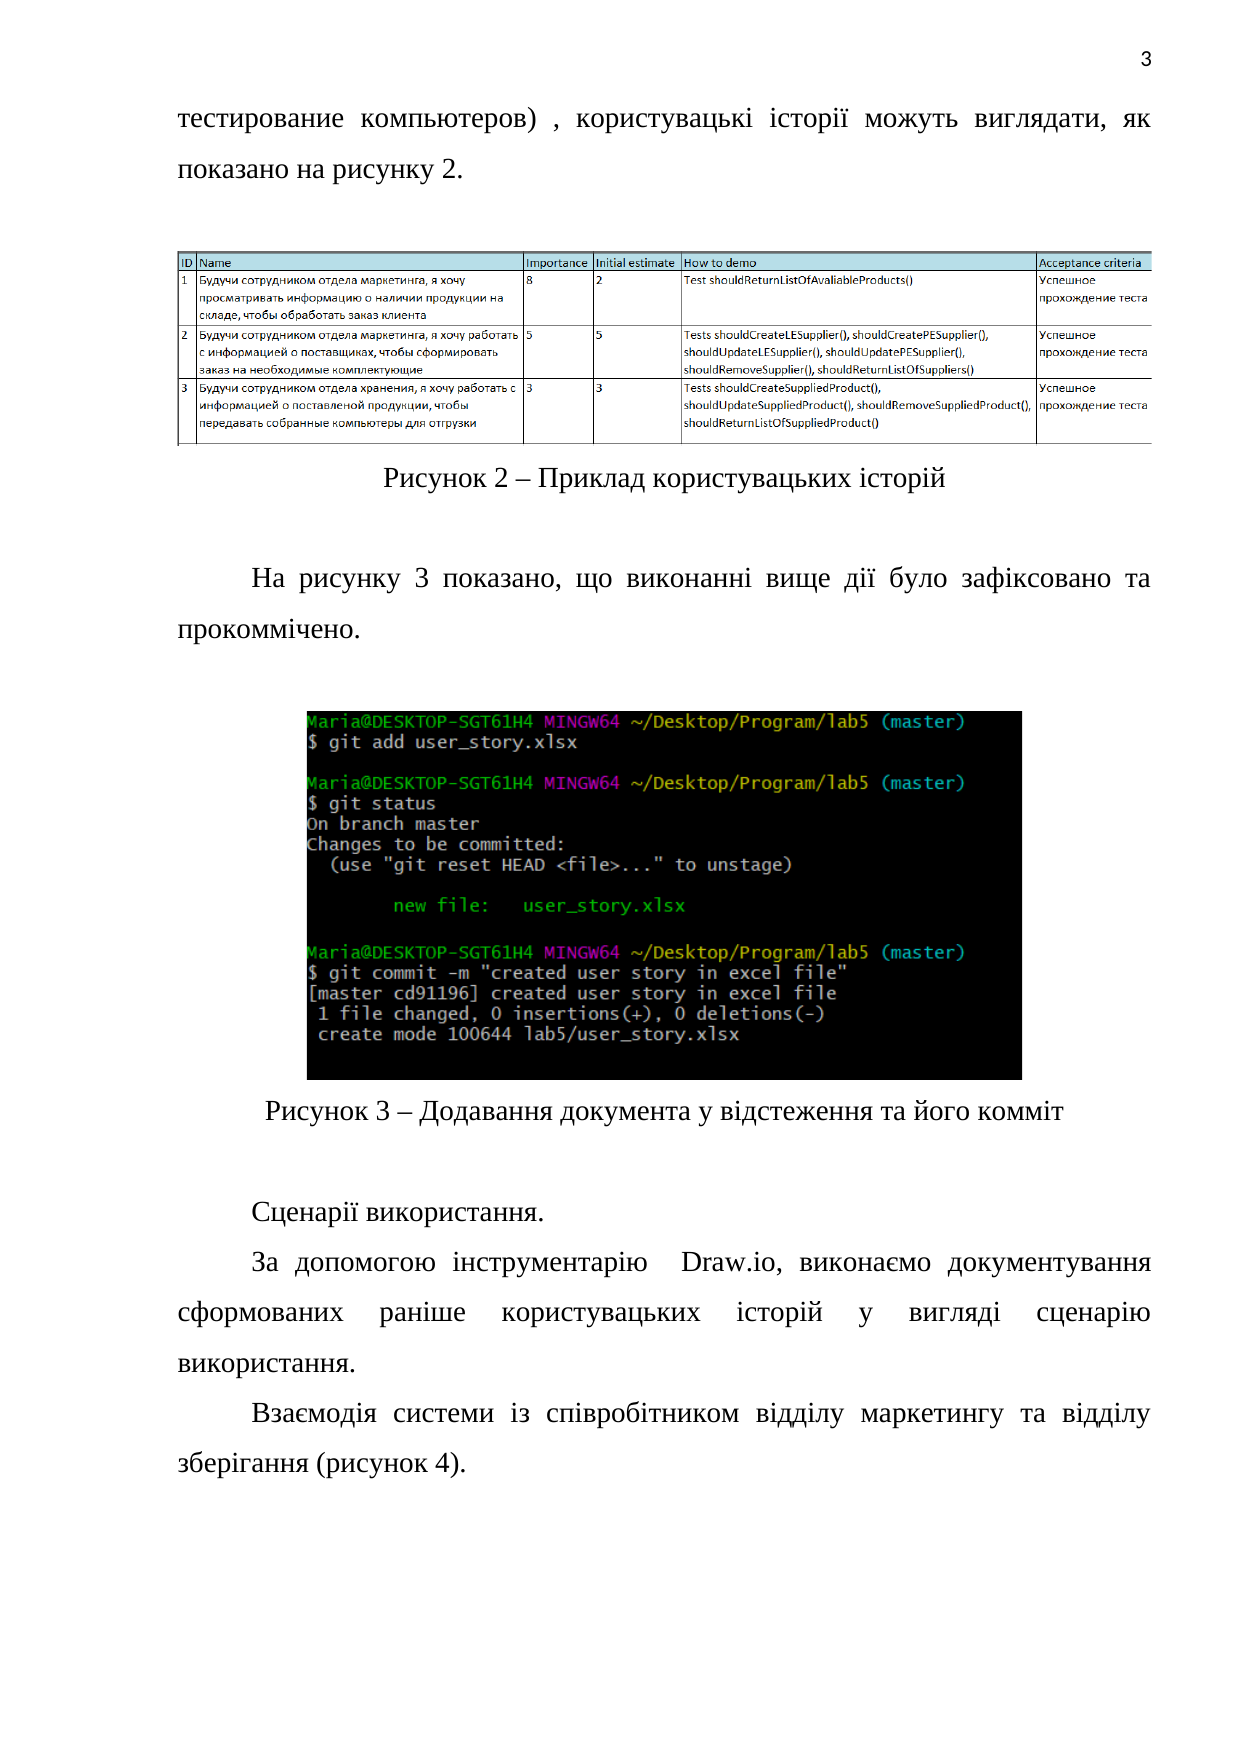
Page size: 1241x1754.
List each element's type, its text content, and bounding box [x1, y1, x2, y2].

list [177, 100, 1152, 184]
list Рисунок 2 – Приклад користувацьких історій [177, 460, 1152, 493]
list Рисунок 3 – Додавання документа у відстеження та його комміт [177, 1093, 1152, 1127]
list Сценарії використання. [177, 1194, 1152, 1227]
list За допомогою інструментарію Draw.io, виконаємо документування сформованих раніше користувацьких історій у вигляді сценарію використання. [177, 1244, 1152, 1378]
picture [177, 251, 1152, 446]
list Взаємодія системи із співробітником відділу маркетингу та відділу зберігання (рисунок 4). [177, 1395, 1152, 1479]
list На рисунку 3 показано, що виконанні вище дії було зафіксовано та прокоммічено. [177, 561, 1152, 644]
picture [306, 711, 1023, 1080]
